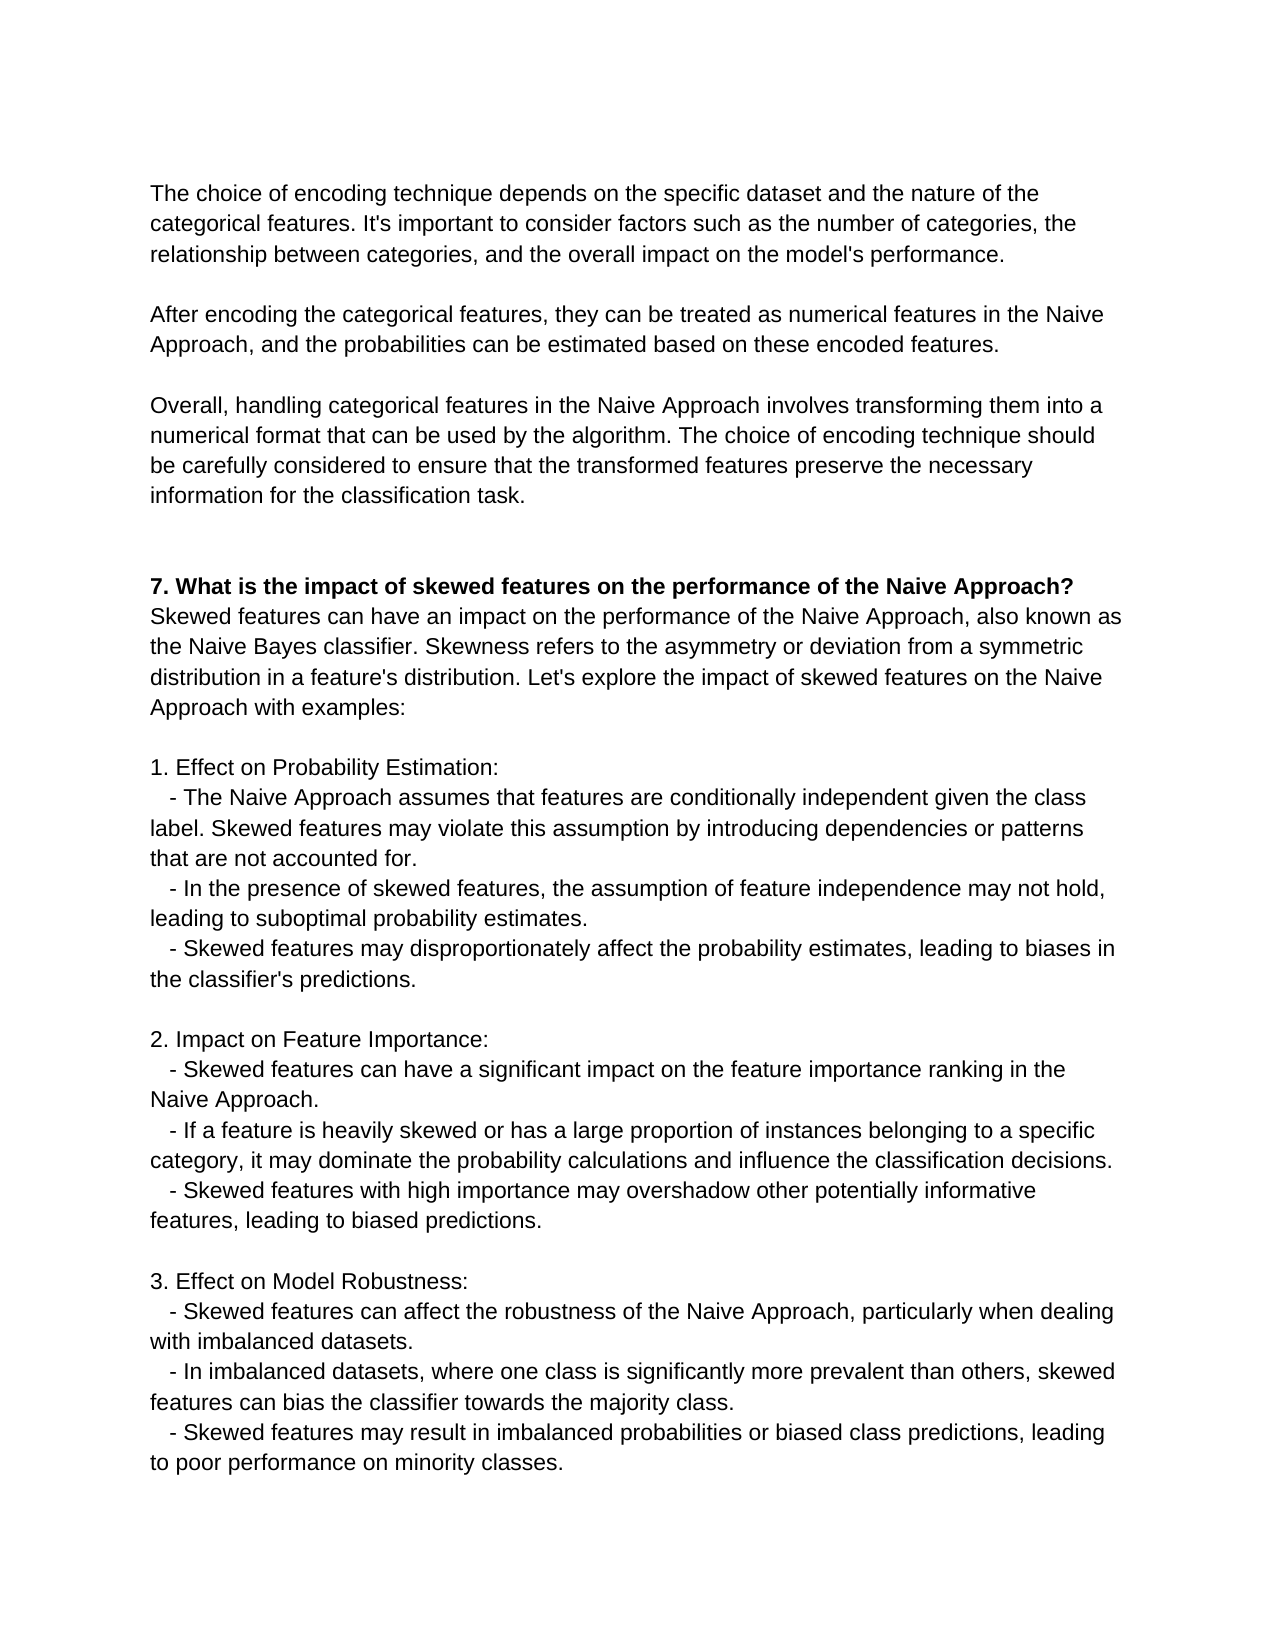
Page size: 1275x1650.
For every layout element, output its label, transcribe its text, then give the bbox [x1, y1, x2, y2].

text - In imbalanced datasets, where one class is significantly more prevalent than others, skewed features can bias the classifier towards the majority class. [150, 1358, 1125, 1415]
text - Skewed features with high importance may overshadow other potentially informative features, leading to biased predictions. [150, 1177, 1125, 1234]
text - The Naive Approach assumes that features are conditionally independent given the class label. Skewed features may violate this assumption by introducing dependencies or patterns that are not accounted for. [150, 784, 1125, 871]
text 1. Effect on Probability Estimation: [150, 754, 1125, 781]
text 2. Impact on Feature Importance: [150, 1026, 1125, 1052]
text - If a feature is heavily skewed or has a large proportion of instances belonging to a specific category, it may dominate the probability calculations and influence the classification decisions. [150, 1117, 1125, 1173]
text - Skewed features can affect the robustness of the Naive Approach, particularly when dealing with imbalanced datasets. [150, 1298, 1125, 1354]
text Skewed features can have an impact on the performance of the Naive Approach, also known as the Naive Bayes classifier. Skewness refers to the asymmetry or deviation from a symmetric distribution in a feature's distribution. Let's explore the impact of skewed features on the Naive Approach with examples: [150, 603, 1125, 720]
text 7. What is the impact of skewed features on the performance of the Naive Approach? [150, 573, 1125, 599]
text - Skewed features may disproportionately affect the probability estimates, leading to biases in the classifier's predictions. [150, 935, 1125, 992]
text After encoding the categorical features, they can be treated as numerical features in the Naive Approach, and the probabilities can be estimated based on these encoded features. [150, 301, 1125, 358]
text The choice of encoding technique depends on the specific dataset and the nature of the categorical features. It's important to consider factors such as the number of categories, the relationship between categories, and the overall impact on the model's performance. [150, 180, 1125, 267]
text - Skewed features can have a significant impact on the feature importance ranking in the Naive Approach. [150, 1056, 1125, 1113]
text 3. Effect on Model Robustness: [150, 1268, 1125, 1294]
text Overall, handling categorical features in the Naive Approach involves transforming them into a numerical format that can be used by the algorithm. The choice of encoding technique should be carefully considered to ensure that the transformed features preserve the necessary information for the classification task. [150, 392, 1125, 509]
text - Skewed features may result in imbalanced probabilities or biased class predictions, leading to poor performance on minority classes. [150, 1419, 1125, 1475]
text - In the presence of skewed features, the assumption of feature independence may not hold, leading to suboptimal probability estimates. [150, 875, 1125, 932]
